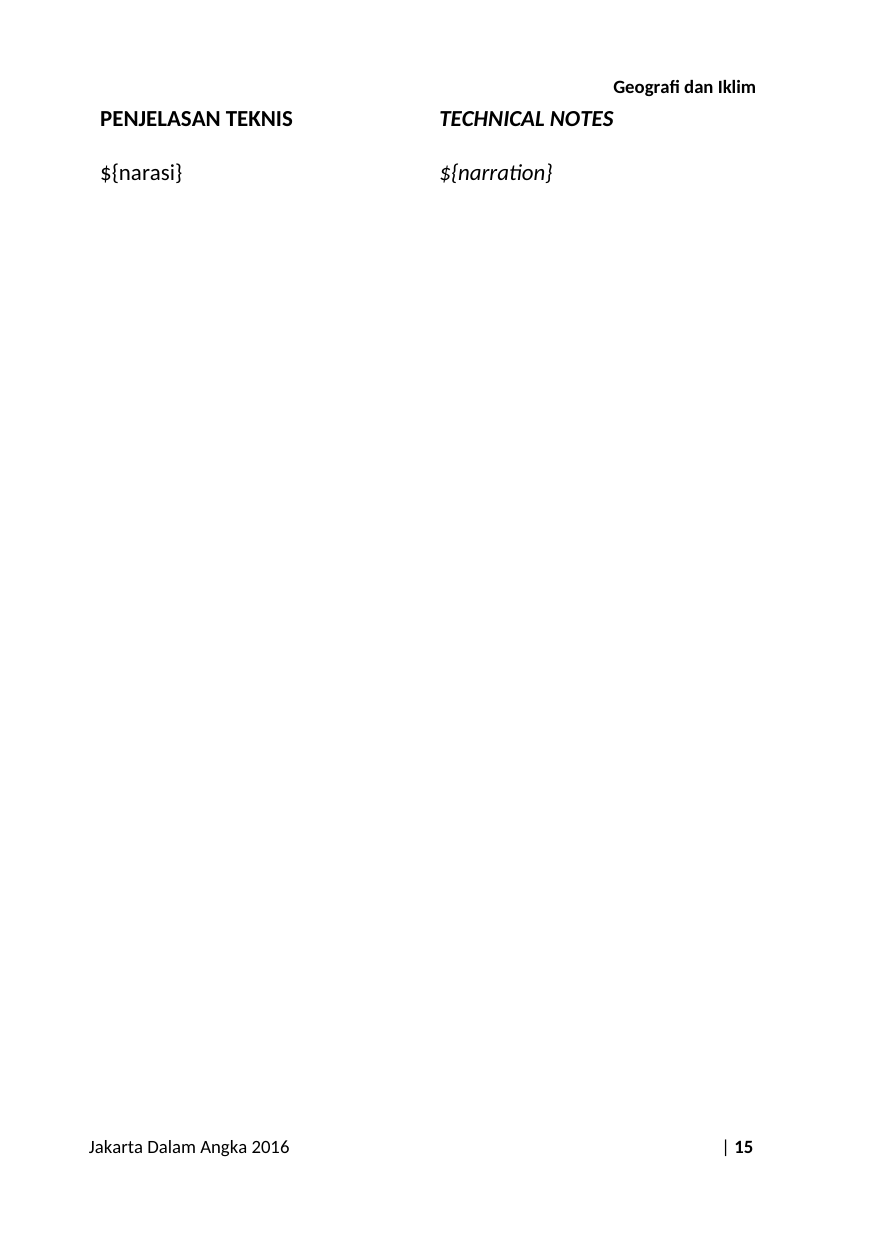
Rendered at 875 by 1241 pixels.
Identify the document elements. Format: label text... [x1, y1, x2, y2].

table_header TECHNICAL NOTES [428, 105, 753, 158]
table_cell ${narasi} [89, 158, 428, 212]
table_header PENJELASAN TEKNIS [89, 105, 428, 158]
table_cell ${narration} [428, 158, 753, 212]
